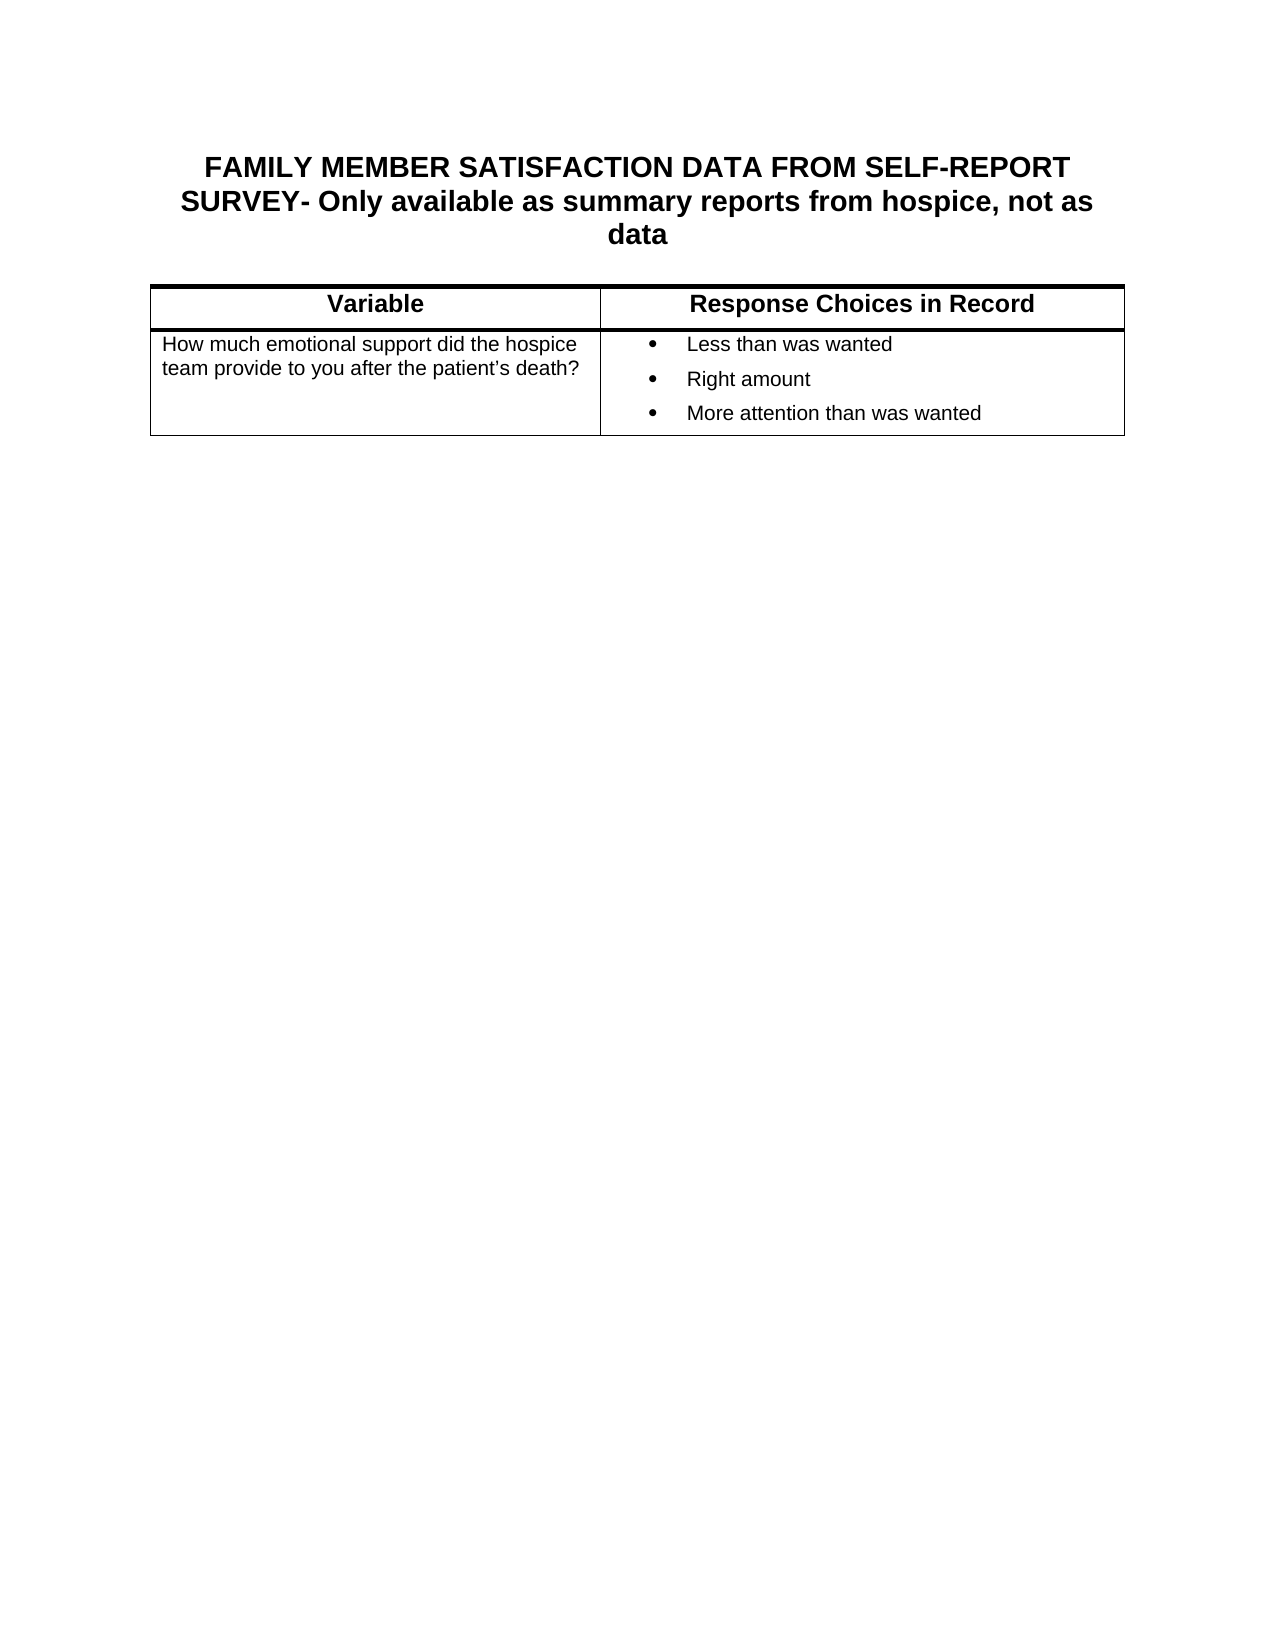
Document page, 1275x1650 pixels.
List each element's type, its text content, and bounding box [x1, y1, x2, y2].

table_header Variable [151, 289, 600, 328]
table_cell How much emotional support did the hospice team provide to you after the patient’s death? [151, 332, 600, 434]
text FAMILY MEMBER SATISFACTION DATA FROM SELF-REPORT SURVEY- Only available as summary reports from hospice, not as data [150, 150, 1125, 251]
table_header Response Choices in Record [601, 289, 1124, 328]
table_cell Less than was wanted Right amount More attention than was wanted [601, 332, 1124, 434]
